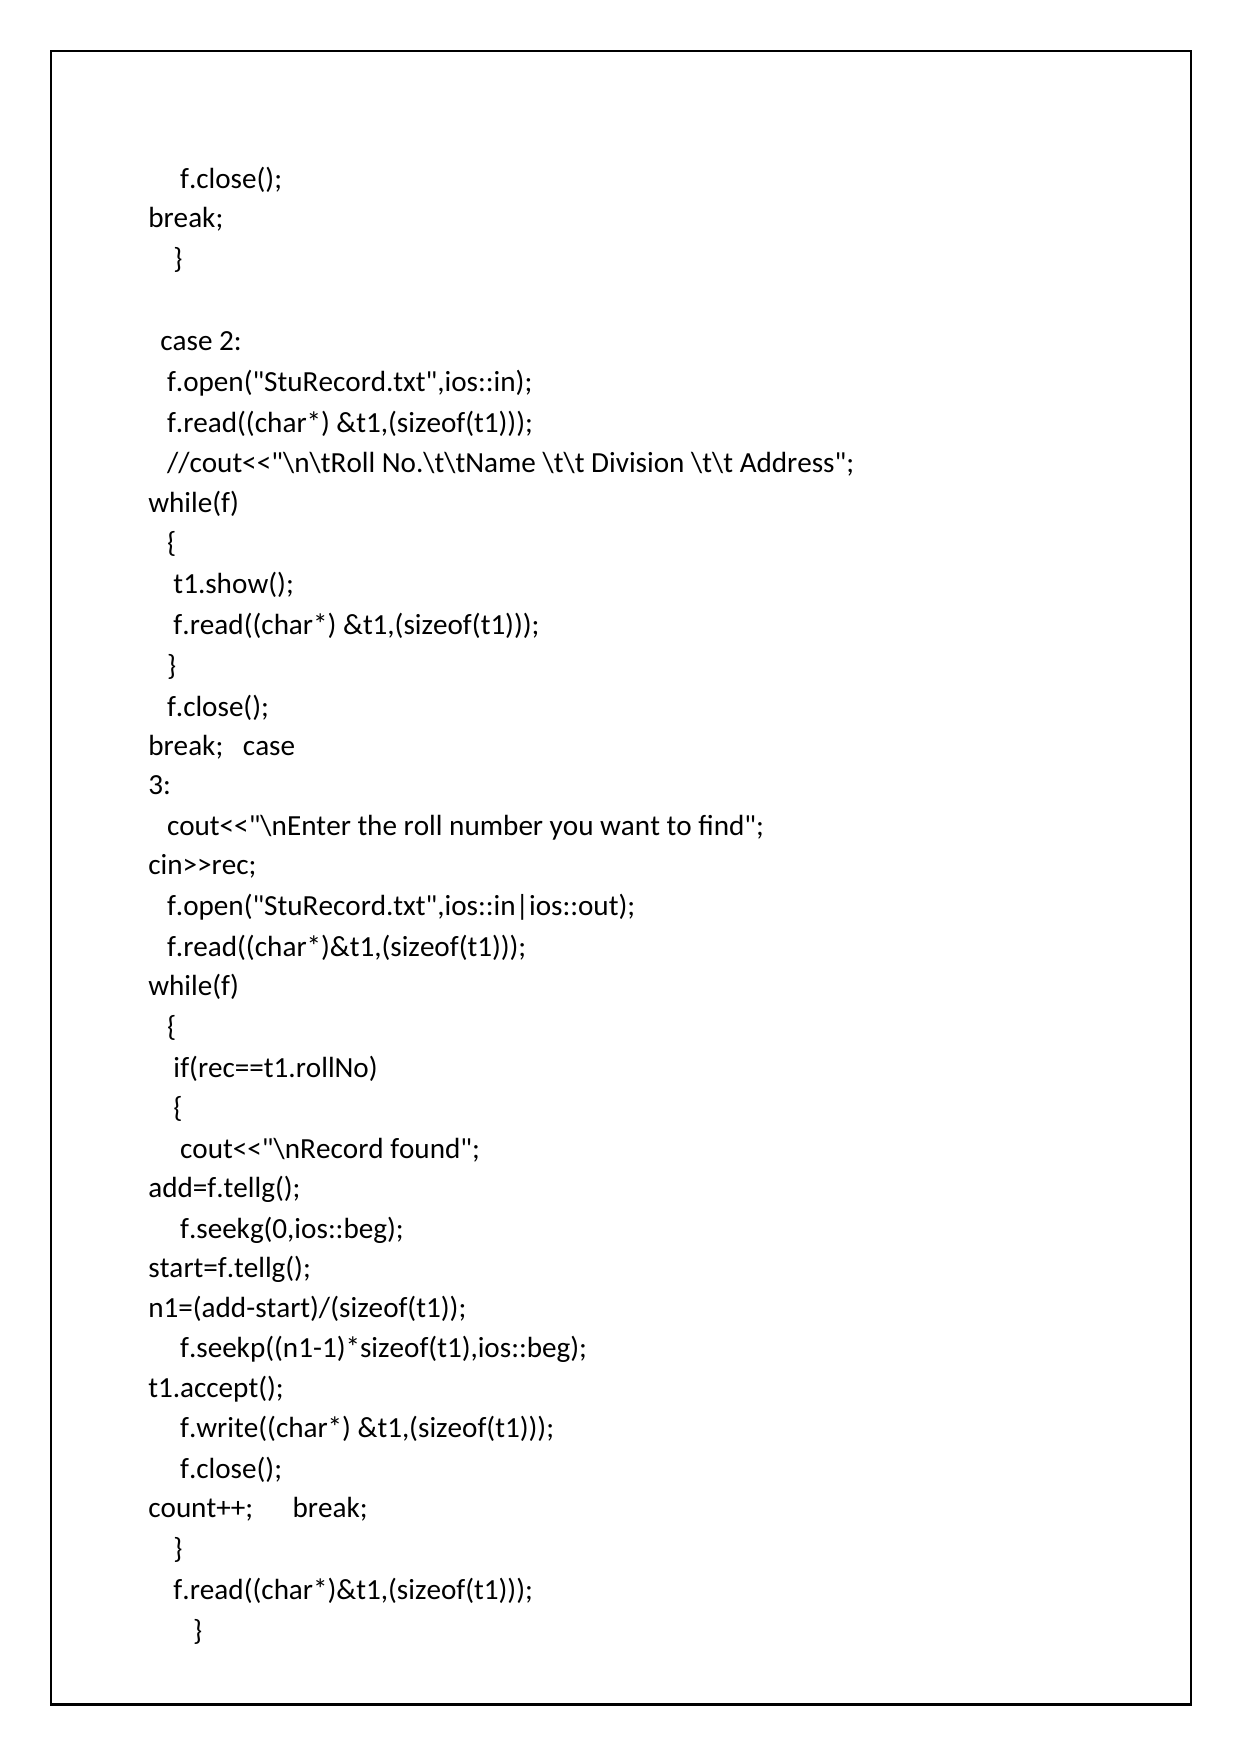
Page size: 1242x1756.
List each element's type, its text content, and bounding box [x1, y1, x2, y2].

text f.seekg(0,ios::beg); start=f.tellg(); n1=(add-start)/(sizeof(t1)); [147, 1210, 575, 1324]
text f.read((char*) &t1,(sizeof(t1))); [147, 404, 626, 439]
text f.close(); break; case 3: [147, 688, 302, 802]
text f.read((char*)&t1,(sizeof(t1))); while(f) [147, 928, 626, 1003]
text case 2: [147, 322, 626, 358]
text cout<<"\nRecord found"; add=f.tellg(); [147, 1130, 626, 1205]
text f.write((char*) &t1,(sizeof(t1))); [147, 1409, 626, 1445]
text f.open("StuRecord.txt",ios::in|ios::out); [147, 887, 1078, 923]
text f.close(); count++; break; [147, 1450, 368, 1525]
text f.seekp((n1-1)*sizeof(t1),ios::beg); t1.accept(); [147, 1329, 626, 1404]
text { [147, 1089, 626, 1125]
text cout<<"\nEnter the roll number you want to find"; cin>>rec; [147, 807, 881, 882]
text } [147, 1612, 626, 1648]
text } [147, 1530, 626, 1566]
text } [147, 240, 626, 276]
text f.read((char*)&t1,(sizeof(t1))); [147, 1571, 626, 1607]
text f.read((char*) &t1,(sizeof(t1))); [147, 606, 626, 642]
text if(rec==t1.rollNo) [147, 1049, 626, 1084]
text { [147, 1008, 626, 1043]
text t1.show(); [147, 565, 626, 601]
text } [147, 647, 626, 683]
text f.close(); break; [147, 160, 366, 235]
text //cout<<"\n\tRoll No.\t\tName \t\t Division \t\t Address"; while(f) [147, 444, 954, 519]
text f.open("StuRecord.txt",ios::in); [147, 363, 626, 398]
text { [147, 524, 626, 560]
